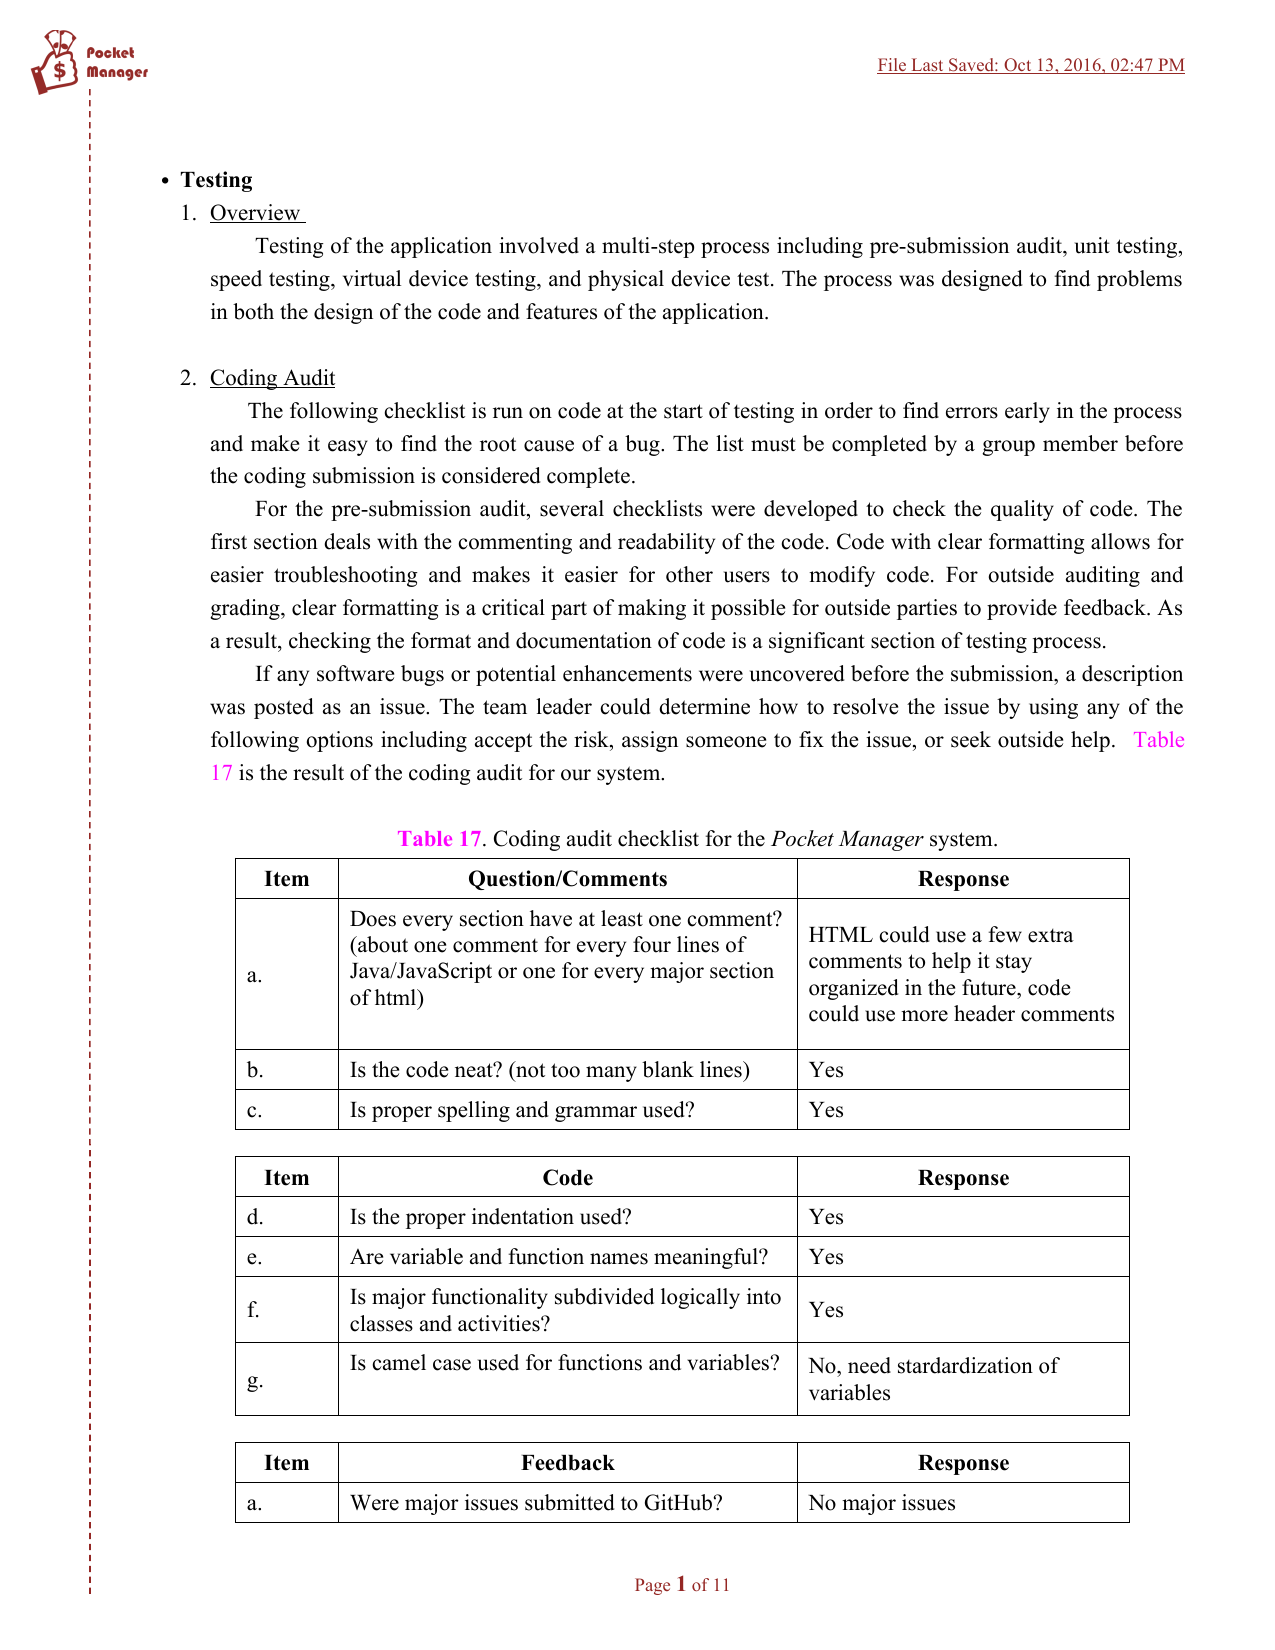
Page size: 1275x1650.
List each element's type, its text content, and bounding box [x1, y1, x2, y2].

table_cell Does every section have at least one comment? (about one comment for every four lines of Java/JavaScript or one for every major section of html) [339, 899, 797, 1049]
table_cell c. [236, 1090, 338, 1129]
table_cell Yes [798, 1090, 1129, 1129]
table_cell Is major functionality subdivided logically into classes and activities? [339, 1277, 797, 1342]
text If any software bugs or potential enhancements were uncovered before the submission, a description was posted as an issue. The team leader could determine how to resolve the issue by using any of the following options including accept the risk, assign someone to fix the issue, or seek outside help. Table 17 is the result of the coding audit for our system. [210, 660, 1185, 785]
table_cell Is the proper indentation used? [339, 1197, 797, 1236]
table_cell Yes [798, 1277, 1129, 1342]
table_cell Yes [798, 1050, 1129, 1089]
list Table 17. Coding audit checklist for the Pocket Manager system. [210, 825, 1185, 851]
table_cell Were major issues submitted to GitHub? [339, 1483, 797, 1522]
table_cell Are variable and function names meaningful? [339, 1237, 797, 1276]
table_cell g. [236, 1343, 338, 1415]
table_cell Is proper spelling and grammar used? [339, 1090, 797, 1129]
list Coding Audit [180, 364, 1185, 390]
table_cell e. [236, 1237, 338, 1276]
table_header Response [798, 1443, 1129, 1482]
table_cell Yes [798, 1237, 1129, 1276]
table_header Item [236, 1443, 338, 1482]
table_cell No, need stardardization of variables [798, 1343, 1129, 1415]
table_header Response [798, 859, 1129, 897]
table_cell HTML could use a few extra comments to help it stay organized in the future, code could use more header comments [798, 899, 1129, 1049]
table_header Item [236, 859, 338, 897]
table_header Code [339, 1157, 797, 1196]
text Testing of the application involved a multi-step process including pre-submission audit, unit testing, speed testing, virtual device testing, and physical device test. The process was designed to find problems in both the design of the code and features of the application. [210, 232, 1185, 324]
table_cell Yes [798, 1197, 1129, 1236]
table_cell No major issues [798, 1483, 1129, 1522]
table_cell Is camel case used for functions and variables? [339, 1343, 797, 1415]
table_cell a. [236, 899, 338, 1049]
table_cell a. [236, 1483, 338, 1522]
table_header Response [798, 1157, 1129, 1196]
list Testing [169, 166, 1185, 193]
table_cell d. [236, 1197, 338, 1236]
table_header Item [236, 1157, 338, 1196]
table_header Feedback [339, 1443, 797, 1482]
table_cell Is the code neat? (not too many blank lines) [339, 1050, 797, 1089]
text For the pre-submission audit, several checklists were developed to check the quality of code. The first section deals with the commenting and readability of the code. Code with clear formatting allows for easier troubleshooting and makes it easier for other users to modify code. For outside auditing and grading, clear formatting is a critical part of making it possible for outside parties to provide feedback. As a result, checking the format and documentation of code is a significant section of testing process. [210, 496, 1185, 653]
list The following checklist is run on code at the start of testing in order to find errors early in the process and make it easy to find the root cause of a bug. The list must be completed by a group member before the coding submission is considered complete. [210, 397, 1185, 489]
table_header Question/Comments [339, 859, 797, 897]
table_cell b. [236, 1050, 338, 1089]
table_cell f. [236, 1277, 338, 1342]
list Overview [180, 199, 1185, 226]
